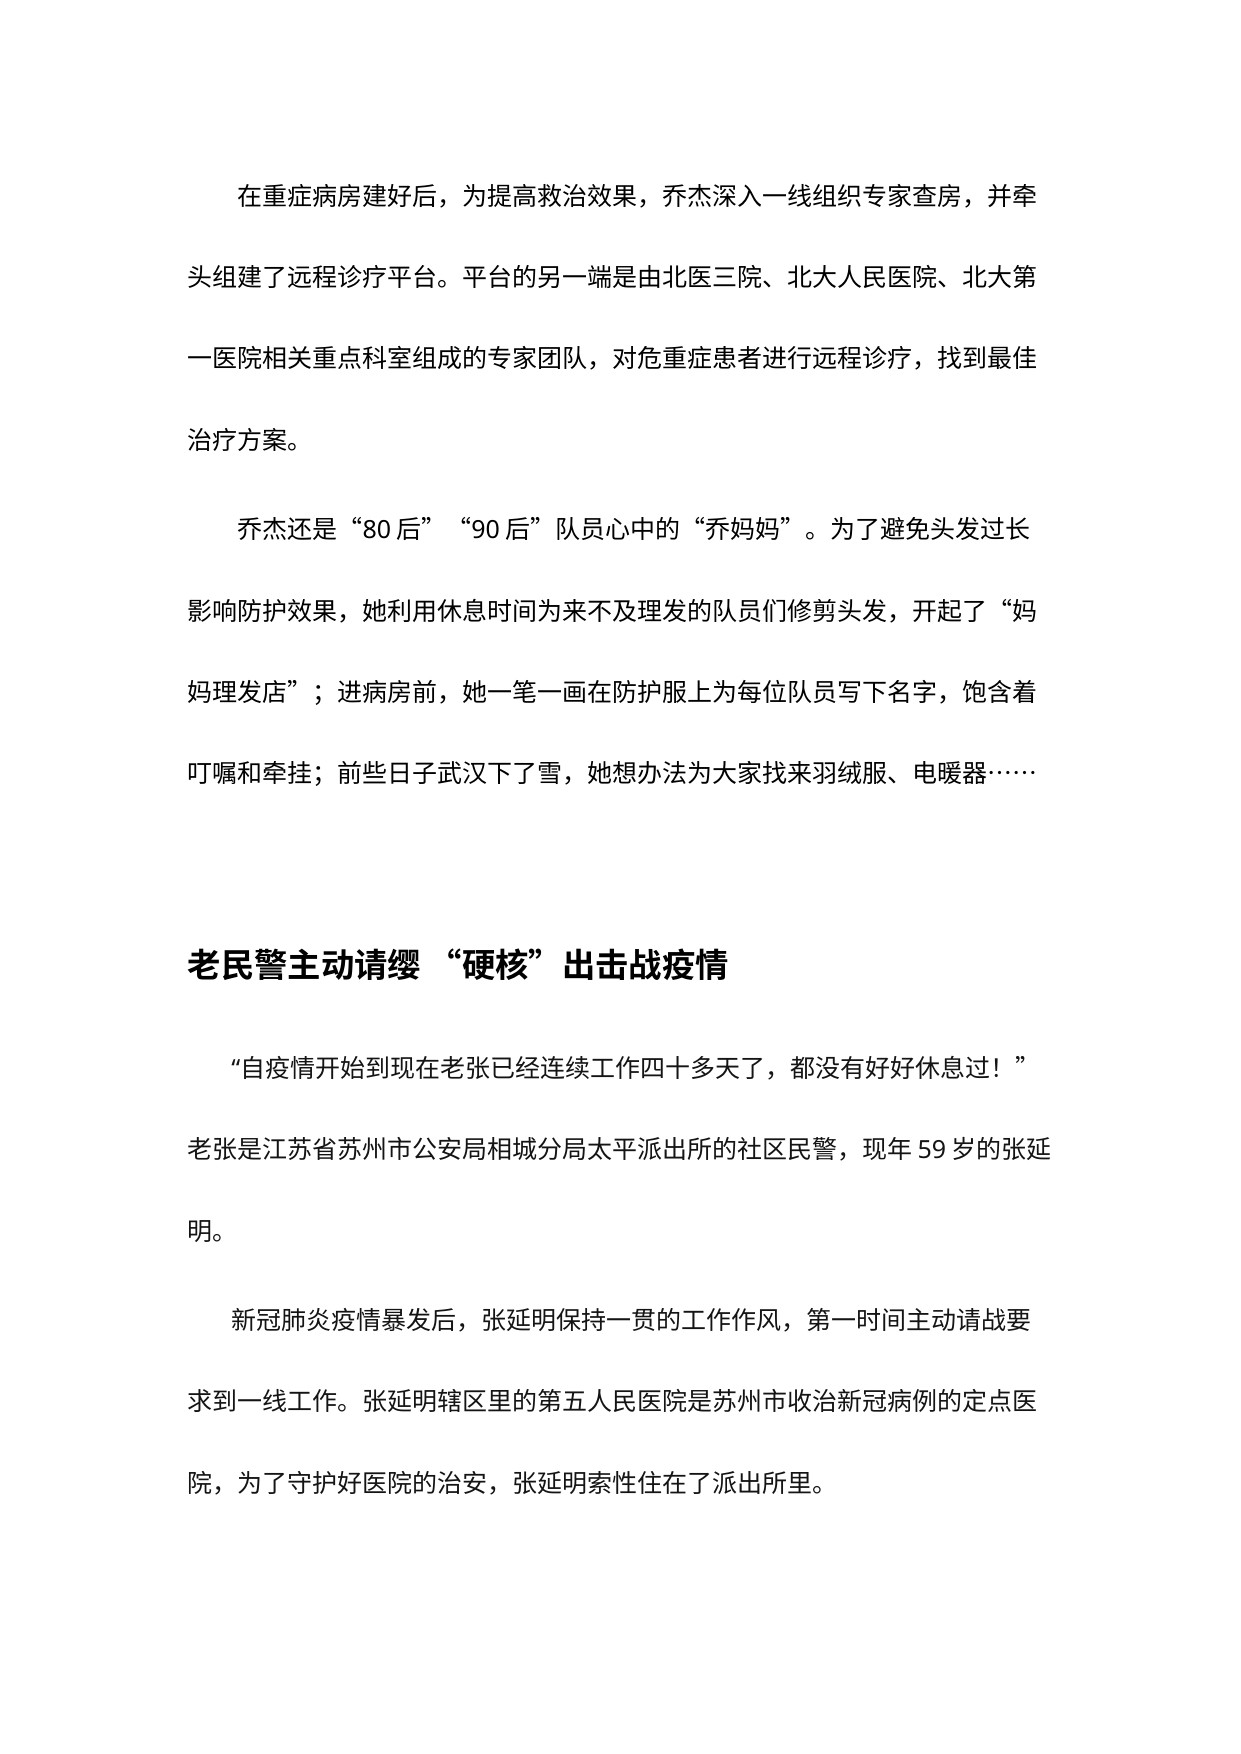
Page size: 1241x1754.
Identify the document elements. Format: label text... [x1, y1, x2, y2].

subtitle 老民警主动请缨 “硬核”出击战疫情 [187, 930, 1053, 995]
text 新冠肺炎疫情暴发后，张延明保持一贯的工作作风，第一时间主动请战要求到一线工作。张延明辖区里的第五人民医院是苏州市收治新冠病例的定点医院，为了守护好医院的治安，张延明索性住在了派出所里。 [187, 1286, 1053, 1514]
text 在重症病房建好后，为提高救治效果，乔杰深入一线组织专家查房，并牵头组建了远程诊疗平台。平台的另一端是由北医三院、北大人民医院、北大第一医院相关重点科室组成的专家团队，对危重症患者进行远程诊疗，找到最佳治疗方案。 [187, 162, 1053, 471]
text 乔杰还是“80后”“90后”队员心中的“乔妈妈”。为了避免头发过长影响防护效果，她利用休息时间为来不及理发的队员们修剪头发，开起了“妈妈理发店”；进病房前，她一笔一画在防护服上为每位队员写下名字，饱含着叮嘱和牵挂；前些日子武汉下了雪，她想办法为大家找来羽绒服、电暖器…… [187, 495, 1053, 804]
text “自疫情开始到现在老张已经连续工作四十多天了，都没有好好休息过！”老张是江苏省苏州市公安局相城分局太平派出所的社区民警，现年59岁的张延明。 [187, 1034, 1053, 1262]
